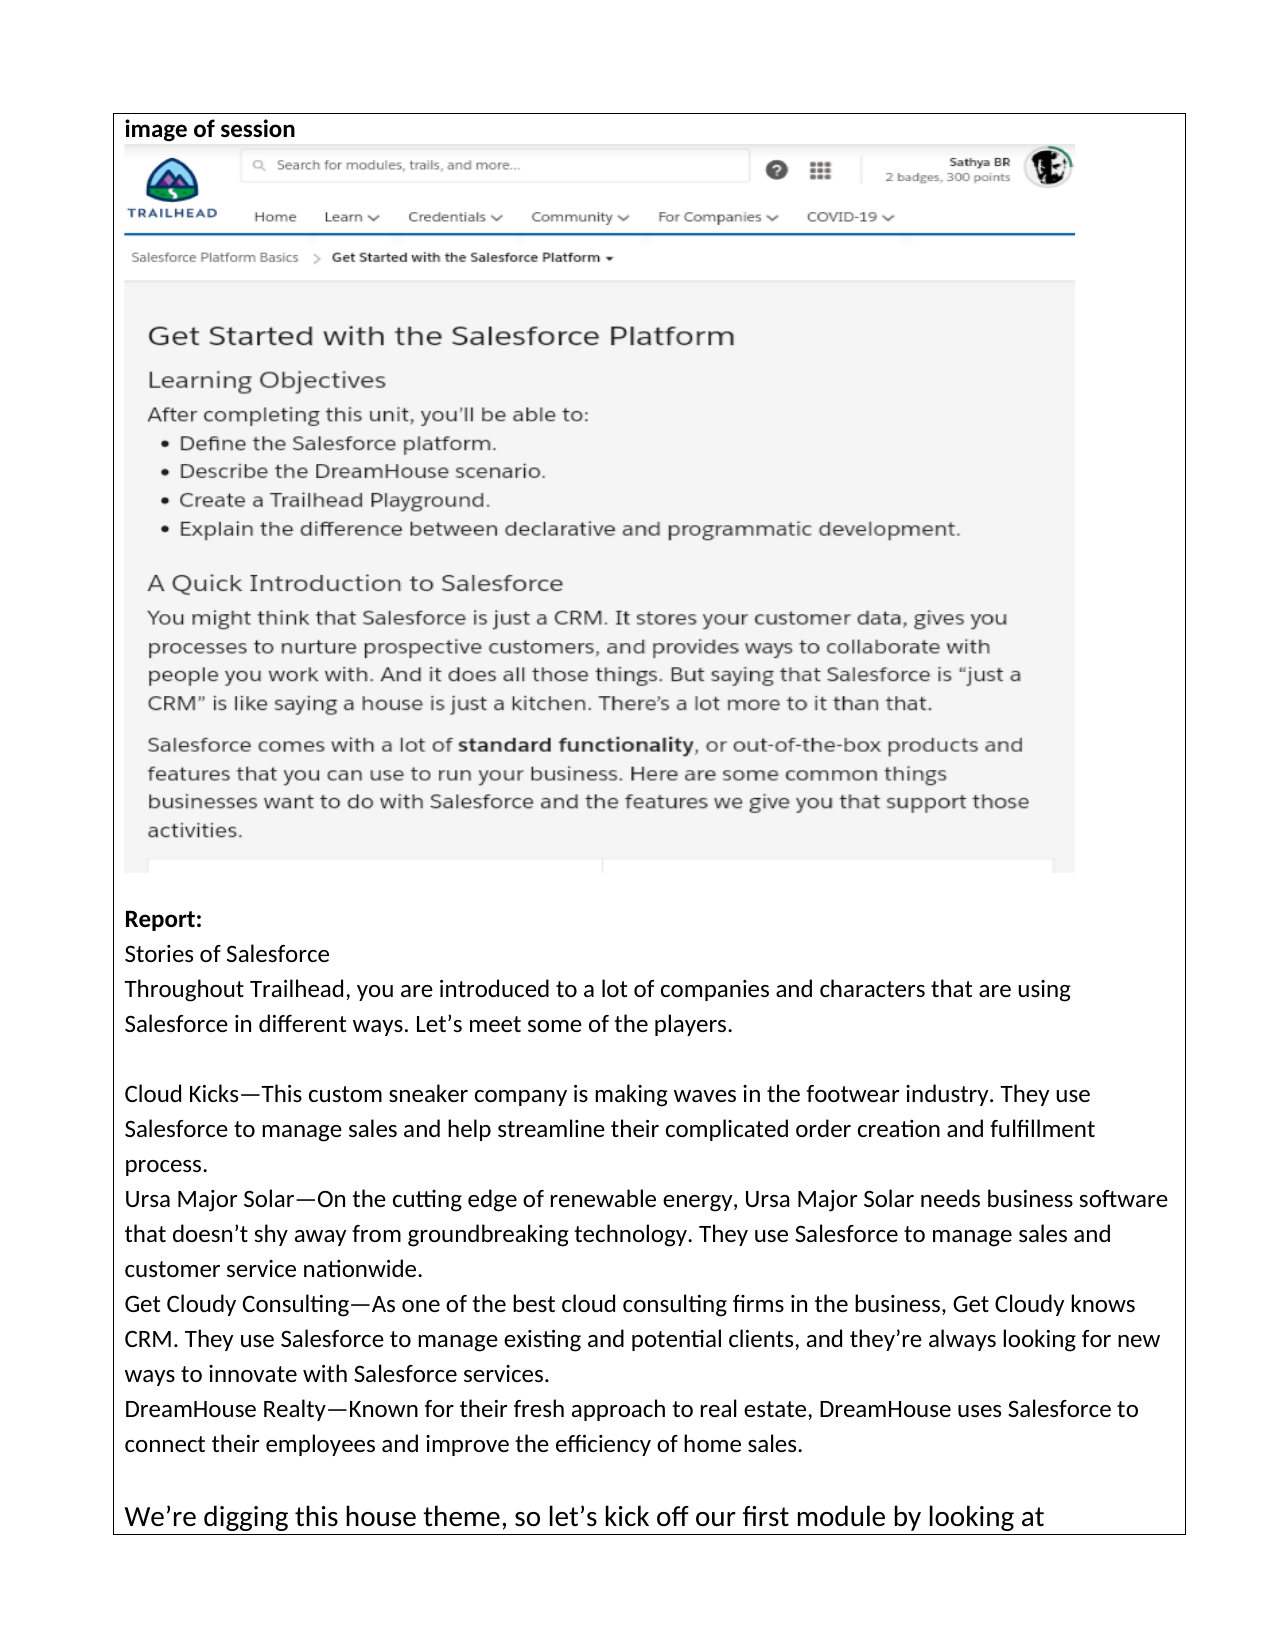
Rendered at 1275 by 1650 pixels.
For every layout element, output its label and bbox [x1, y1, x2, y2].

table_cell [114, 114, 1185, 1534]
picture [124, 144, 1075, 873]
